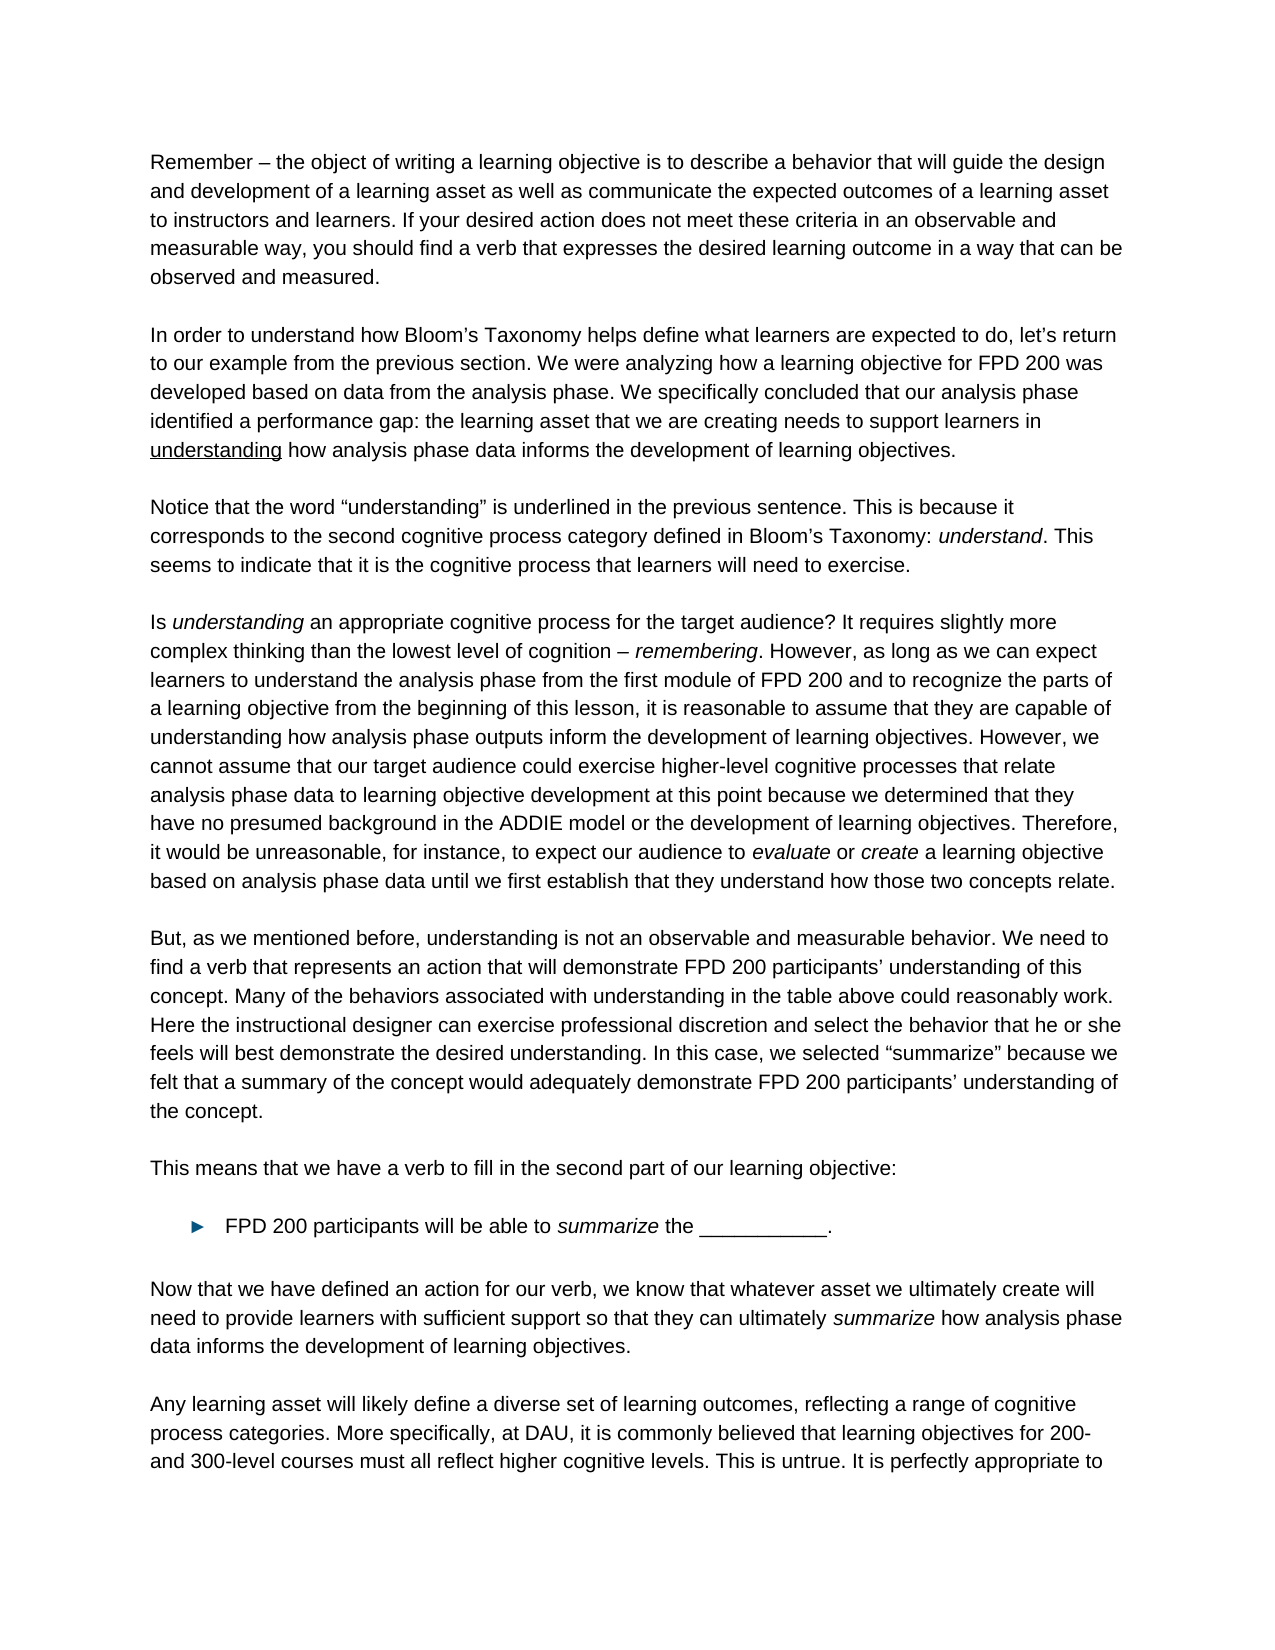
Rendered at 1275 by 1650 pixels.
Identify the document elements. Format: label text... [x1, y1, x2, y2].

text This means that we have a verb to fill in the second part of our learning objective: [150, 1156, 1125, 1180]
text Is understanding an appropriate cognitive process for the target audience? It requires slightly more complex thinking than the lowest level of cognition – remembering. However, as long as we can expect learners to understand the analysis phase from the first module of FPD 200 and to recognize the parts of a learning objective from the beginning of this lesson, it is reasonable to assume that they are capable of understanding how analysis phase outputs inform the development of learning objectives. However, we cannot assume that our target audience could exercise higher-level cognitive processes that relate analysis phase data to learning objective development at this point because we determined that they have no presumed background in the ADDIE model or the development of learning objectives. Therefore, it would be unreasonable, for instance, to expect our audience to evaluate or create a learning objective based on analysis phase data until we first establish that they understand how those two concepts relate. [150, 610, 1125, 893]
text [150, 1392, 1125, 1473]
text FPD 200 participants will be able to summarize the ___________. [187, 1214, 1125, 1238]
text Notice that the word “understanding” is underlined in the previous sentence. This is because it corresponds to the second cognitive process category defined in Bloom’s Taxonomy: understand. This seems to indicate that it is the cognitive process that learners will need to exercise. [150, 495, 1125, 576]
text Now that we have defined an action for our verb, we know that whatever asset we ultimately create will need to provide learners with sufficient support so that they can ultimately summarize how analysis phase data informs the development of learning objectives. [150, 1277, 1125, 1358]
text In order to understand how Bloom’s Taxonomy helps define what learners are expected to do, let’s return to our example from the previous section. We were analyzing how a learning objective for FPD 200 was developed based on data from the analysis phase. We specifically concluded that our analysis phase identified a performance gap: the learning asset that we are creating needs to support learners in understanding how analysis phase data informs the development of learning objectives. [150, 322, 1125, 461]
text Remember – the object of writing a learning objective is to describe a behavior that will guide the design and development of a learning asset as well as communicate the expected outcomes of a learning asset to instructors and learners. If your desired action does not meet these criteria in an observable and measurable way, you should find a verb that expresses the desired learning outcome in a way that can be observed and measured. [150, 150, 1125, 289]
text But, as we mentioned before, understanding is not an observable and measurable behavior. We need to find a verb that represents an action that will demonstrate FPD 200 participants’ understanding of this concept. Many of the behaviors associated with understanding in the table above could reasonably work. Here the instructional designer can exercise professional discretion and select the behavior that he or she feels will best demonstrate the desired understanding. In this case, we selected “summarize” because we felt that a summary of the concept would adequately demonstrate FPD 200 participants’ understanding of the concept. [150, 926, 1125, 1123]
